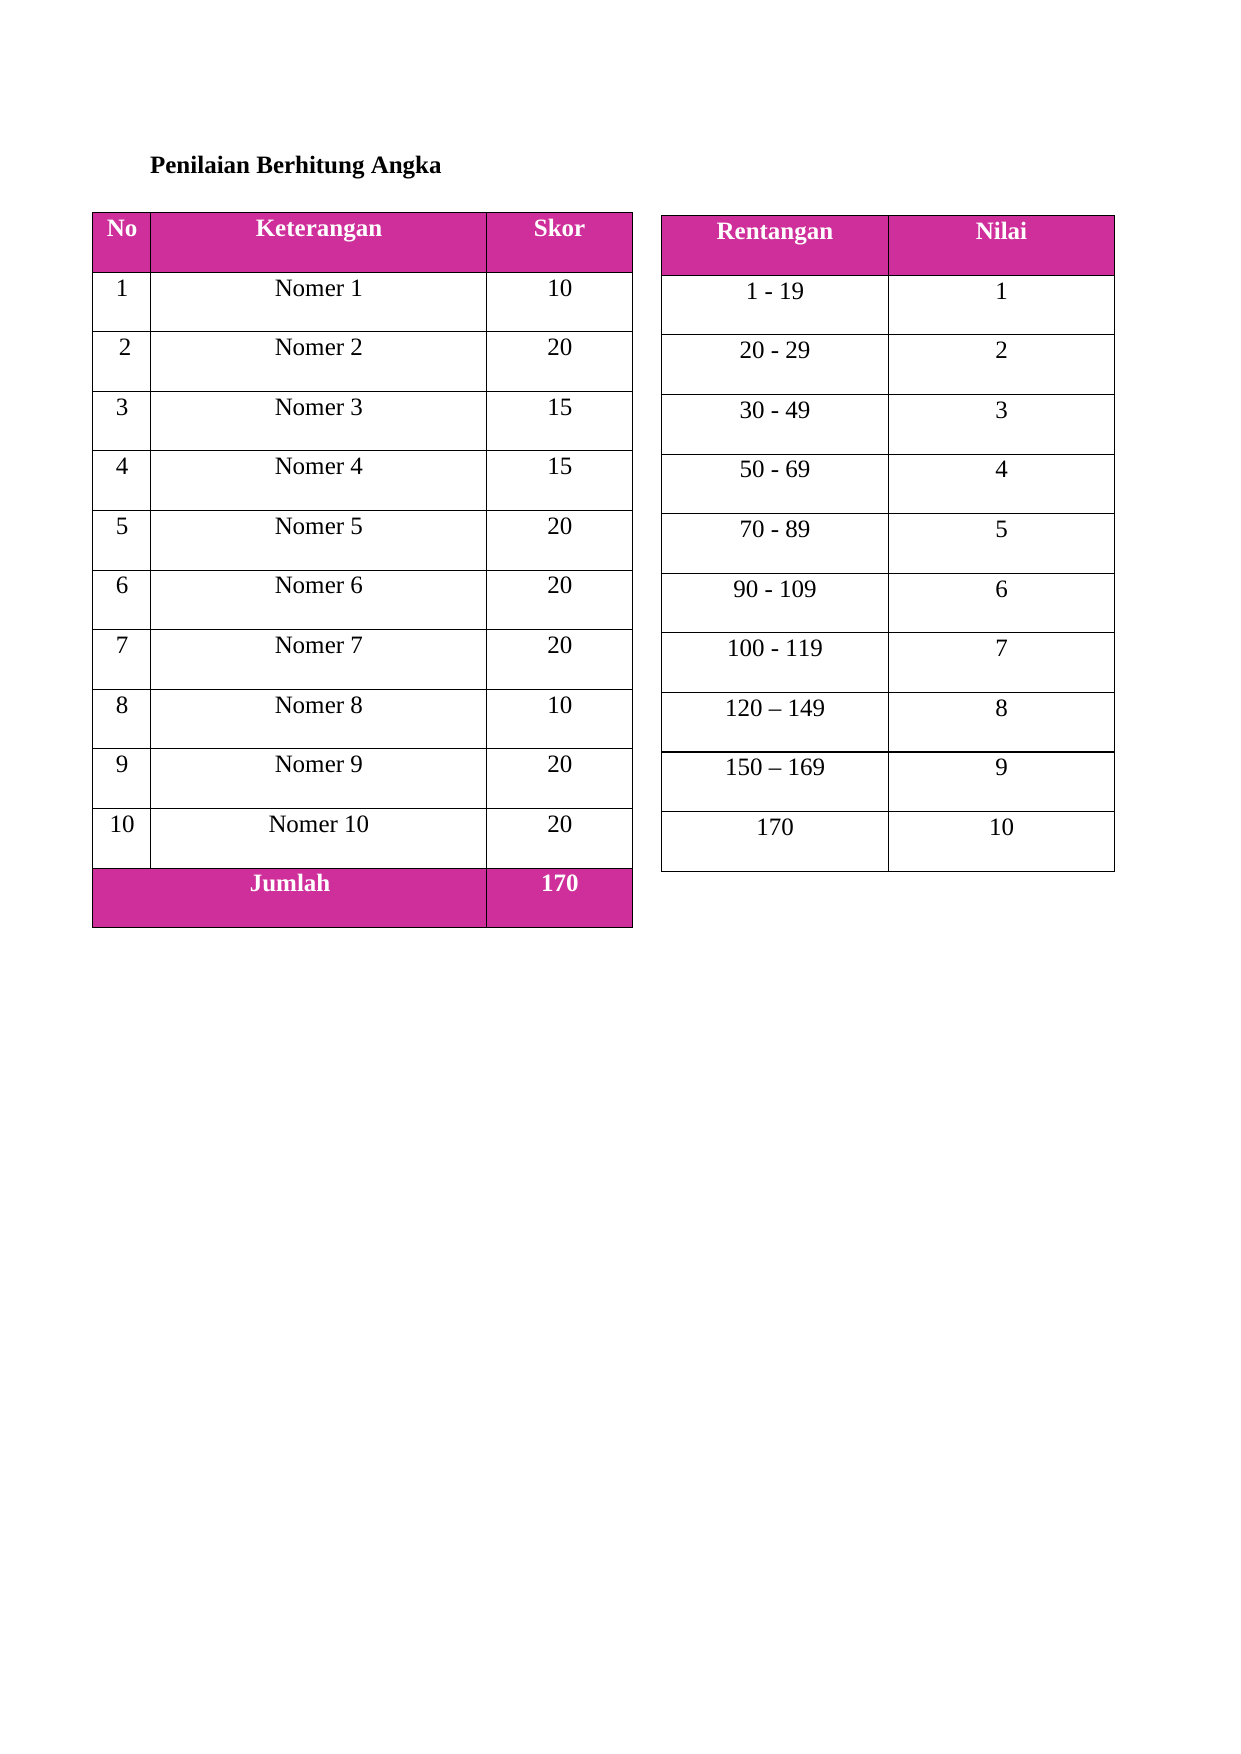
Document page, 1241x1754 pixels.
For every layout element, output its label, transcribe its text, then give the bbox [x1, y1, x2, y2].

table_cell 20 [487, 749, 632, 808]
table_cell 20 - 29 [662, 335, 888, 394]
text Penilaian Berhitung Angka [150, 150, 1090, 179]
table_header Nilai [889, 216, 1114, 275]
table_cell 10 [487, 690, 632, 748]
table_cell 8 [93, 690, 150, 748]
table_cell 3 [93, 392, 150, 450]
table_cell Nomer 8 [151, 690, 486, 748]
table_cell 15 [487, 451, 632, 510]
table_cell Nomer 9 [151, 749, 486, 808]
table_cell 1 [889, 276, 1114, 334]
table_cell Nomer 3 [151, 392, 486, 450]
table_cell 170 [487, 869, 632, 927]
table_cell 20 [487, 809, 632, 867]
table_cell 70 - 89 [662, 514, 888, 573]
table_cell Nomer 5 [151, 511, 486, 569]
table_cell 9 [889, 753, 1114, 811]
table_cell 15 [487, 392, 632, 450]
table_cell 6 [93, 571, 150, 629]
table_cell 5 [93, 511, 150, 569]
table_cell Nomer 2 [151, 332, 486, 391]
table_cell 6 [889, 574, 1114, 632]
table_cell 170 [662, 812, 888, 871]
table_cell 10 [889, 812, 1114, 871]
table_cell 100 - 119 [662, 633, 888, 692]
table_header No [93, 213, 150, 272]
table_cell Nomer 10 [151, 809, 486, 867]
table_cell Nomer 7 [151, 630, 486, 689]
table_cell 20 [487, 630, 632, 689]
table_cell Nomer 4 [151, 451, 486, 510]
table_cell 1 [93, 273, 150, 331]
table_cell 150 – 169 [662, 753, 888, 811]
table_cell 7 [889, 633, 1114, 692]
table_cell 90 - 109 [662, 574, 888, 632]
table_cell 10 [93, 809, 150, 867]
table_cell 20 [487, 511, 632, 569]
table_cell Nomer 6 [151, 571, 486, 629]
table_cell 20 [487, 571, 632, 629]
table_header Rentangan [662, 216, 888, 275]
table_cell 20 [487, 332, 632, 391]
table_cell 4 [889, 455, 1114, 513]
table_cell 9 [93, 749, 150, 808]
table_cell 120 – 149 [662, 693, 888, 751]
table_cell 30 - 49 [662, 395, 888, 453]
table_header Skor [487, 213, 632, 272]
table_cell 3 [889, 395, 1114, 453]
table_cell 50 - 69 [662, 455, 888, 513]
table_header Keterangan [151, 213, 486, 272]
table_cell Nomer 1 [151, 273, 486, 331]
table_cell 10 [487, 273, 632, 331]
table_cell 1 - 19 [662, 276, 888, 334]
table_cell 5 [889, 514, 1114, 573]
table_cell 8 [889, 693, 1114, 751]
table_cell 2 [93, 332, 150, 391]
table_cell Jumlah [93, 869, 486, 927]
table_cell 7 [93, 630, 150, 689]
table_cell 4 [93, 451, 150, 510]
table_cell 2 [889, 335, 1114, 394]
